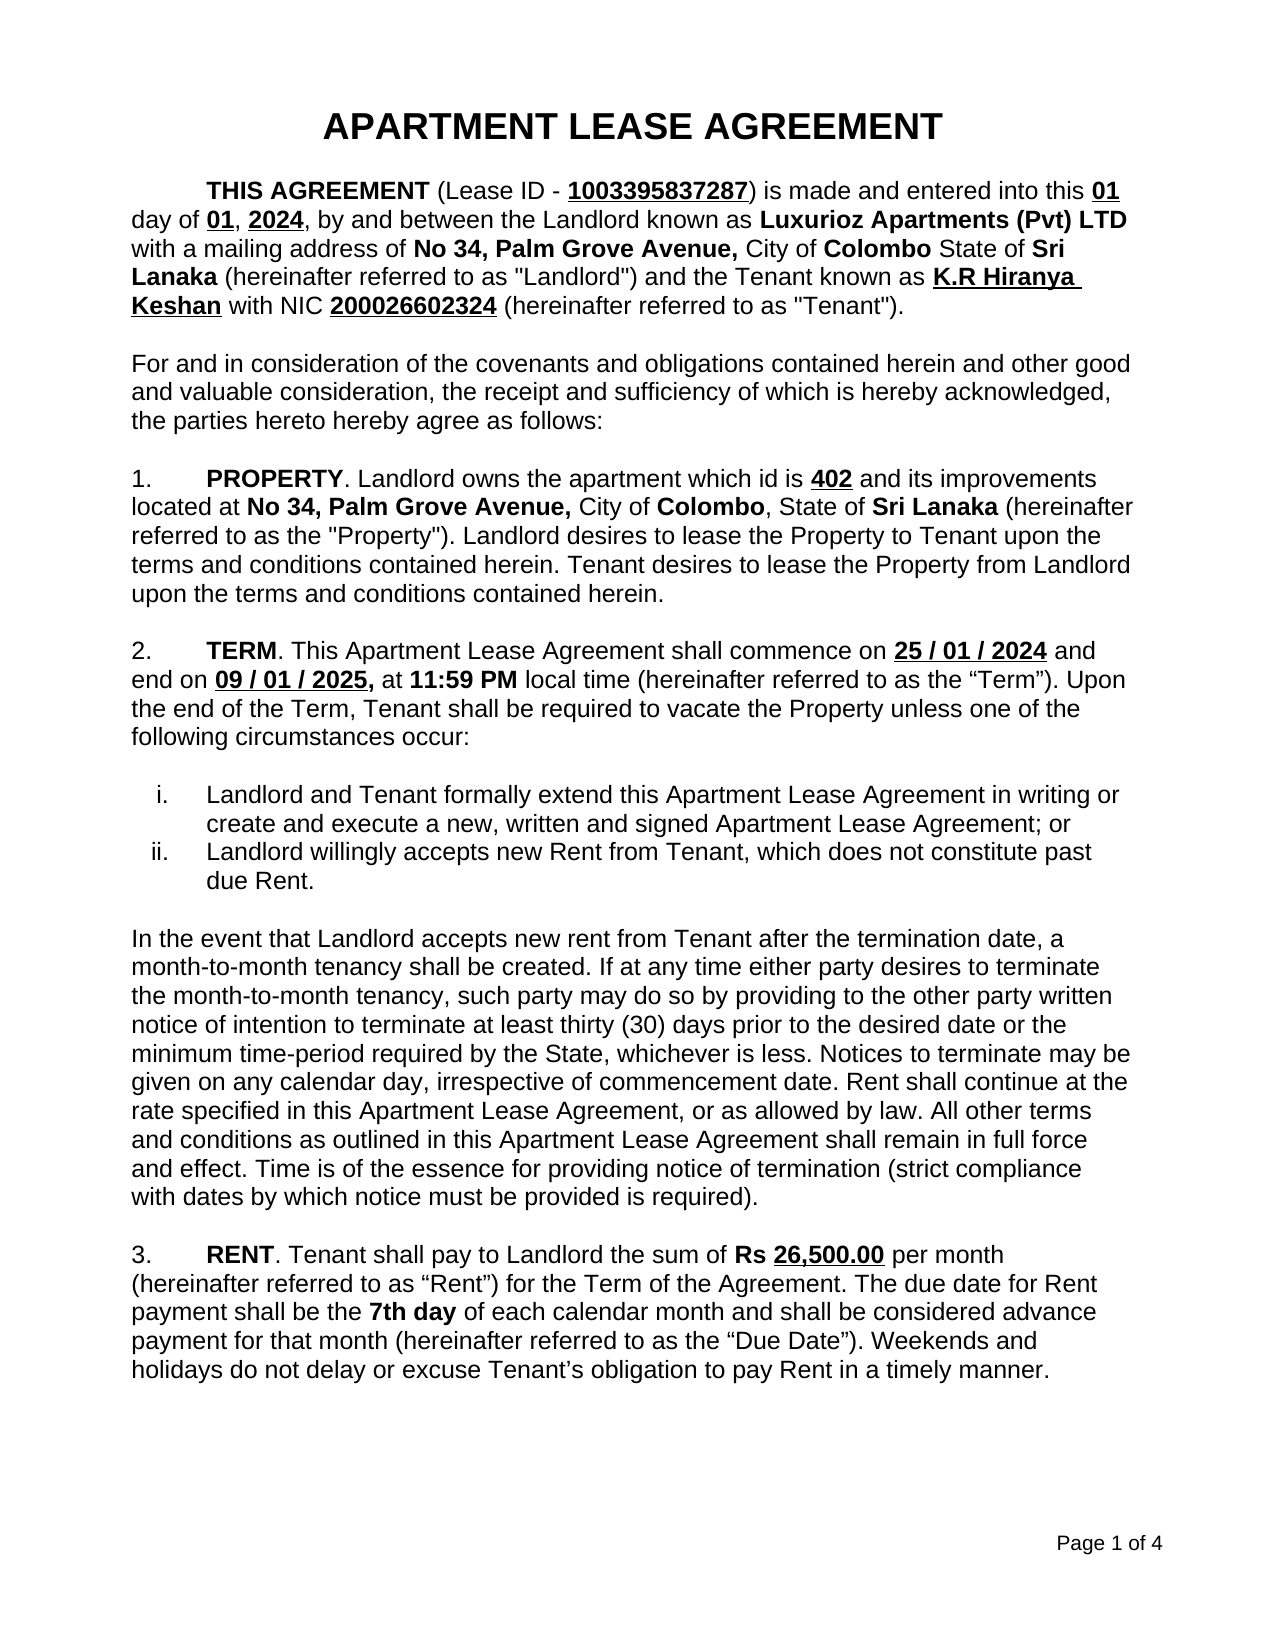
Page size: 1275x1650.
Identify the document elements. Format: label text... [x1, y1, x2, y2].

text 2. TERM. This Apartment Lease Agreement shall commence on 25 / 01 / 2024 and end on 09 / 01 / 2025, at 11:59 PM local time (hereinafter referred to as the “Term”). Upon the end of the Term, Tenant shall be required to vacate the Property unless one of the following circumstances occur: [131, 636, 1134, 751]
text APARTMENT LEASE AGREEMENT [131, 104, 1134, 147]
text THIS AGREEMENT (Lease ID - 1003395837287) is made and entered into this 01 day of 01, 2024, by and between the Landlord known as Luxurioz Apartments (Pvt) LTD with a mailing address of No 34, Palm Grove Avenue, City of Colombo State of Sri Lanaka (hereinafter referred to as "Landlord") and the Tenant known as K.R Hiranya Keshan with NIC 200026602324 (hereinafter referred to as "Tenant"). [131, 176, 1134, 320]
text In the event that Landlord accepts new rent from Tenant after the termination date, a month-to-month tenancy shall be created. If at any time either party desires to terminate the month-to-month tenancy, such party may do so by providing to the other party written notice of intention to terminate at least thirty (30) days prior to the desired date or the minimum time-period required by the State, whichever is less. Notices to terminate may be given on any calendar day, irrespective of commencement date. Rent shall continue at the rate specified in this Apartment Lease Agreement, or as allowed by law. All other terms and conditions as outlined in this Apartment Lease Agreement shall remain in full force and effect. Time is of the essence for providing notice of termination (strict compliance with dates by which notice must be provided is required). [131, 923, 1134, 1211]
list Landlord willingly accepts new Rent from Tenant, which does not constitute past due Rent. [169, 837, 1134, 895]
text For and in consideration of the covenants and obligations contained herein and other good and valuable consideration, the receipt and sufficiency of which is hereby acknowledged, the parties hereto hereby agree as follows: [131, 348, 1134, 435]
text 3. RENT. Tenant shall pay to Landlord the sum of Rs 26,500.00 per month (hereinafter referred to as “Rent”) for the Term of the Agreement. The due date for Rent payment shall be the 7th day of each calendar month and shall be considered advance payment for that month (hereinafter referred to as the “Due Date”). Weekends and holidays do not delay or excuse Tenant’s obligation to pay Rent in a timely manner. [131, 1240, 1134, 1383]
text 1. PROPERTY. Landlord owns the apartment which id is 402 and its improvements located at No 34, Palm Grove Avenue, City of Colombo, State of Sri Lanaka (hereinafter referred to as the "Property"). Landlord desires to lease the Property to Tenant upon the terms and conditions contained herein. Tenant desires to lease the Property from Landlord upon the terms and conditions contained herein. [131, 463, 1134, 607]
list Landlord and Tenant formally extend this Apartment Lease Agreement in writing or create and execute a new, written and signed Apartment Lease Agreement; or [169, 780, 1134, 837]
